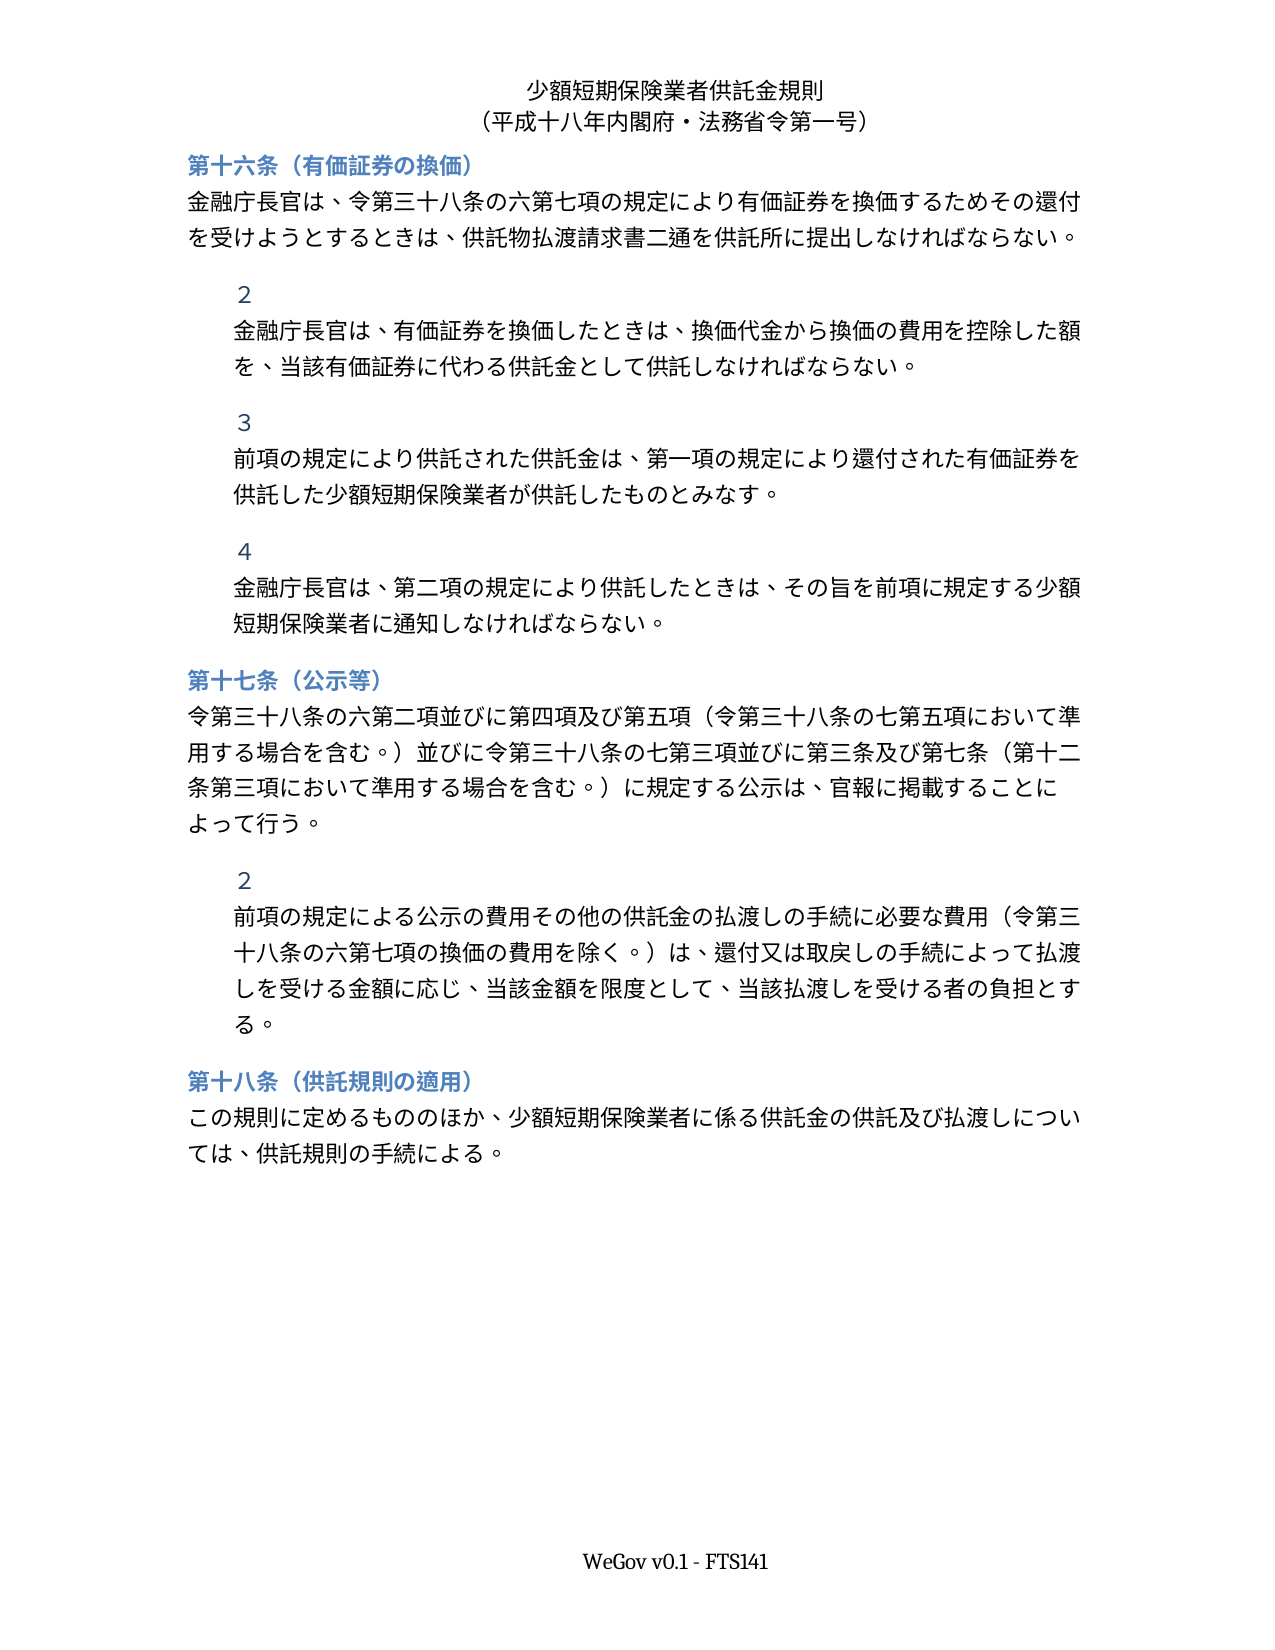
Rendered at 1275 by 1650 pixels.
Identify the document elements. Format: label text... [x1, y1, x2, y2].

subtitle 第十八条（供託規則の適用） [187, 1066, 1087, 1097]
subtitle ４ [233, 536, 1087, 567]
subtitle ２ [233, 279, 1087, 310]
text 金融庁長官は、令第三十八条の六第七項の規定により有価証券を換価するためその還付を受けようとするときは、供託物払渡請求書二通を供託所に提出しなければならない。 [187, 186, 1087, 253]
subtitle ３ [233, 407, 1087, 438]
text この規則に定めるもののほか、少額短期保険業者に係る供託金の供託及び払渡しについては、供託規則の手続による。 [187, 1102, 1087, 1169]
text 前項の規定による公示の費用その他の供託金の払渡しの手続に必要な費用（令第三十八条の六第七項の換価の費用を除く。）は、還付又は取戻しの手続によって払渡しを受ける金額に応じ、当該金額を限度として、当該払渡しを受ける者の負担とする。 [233, 901, 1087, 1040]
text 金融庁長官は、有価証券を換価したときは、換価代金から換価の費用を控除した額を、当該有価証券に代わる供託金として供託しなければならない。 [233, 314, 1087, 382]
text 前項の規定により供託された供託金は、第一項の規定により還付された有価証券を供託した少額短期保険業者が供託したものとみなす。 [233, 443, 1087, 510]
subtitle 第十七条（公示等） [187, 664, 1087, 696]
text 令第三十八条の六第二項並びに第四項及び第五項（令第三十八条の七第五項において準用する場合を含む。）並びに令第三十八条の七第三項並びに第三条及び第七条（第十二条第三項において準用する場合を含む。）に規定する公示は、官報に掲載することによって行う。 [187, 701, 1087, 839]
text 金融庁長官は、第二項の規定により供託したときは、その旨を前項に規定する少額短期保険業者に通知しなければならない。 [233, 572, 1087, 639]
subtitle ２ [233, 865, 1087, 896]
subtitle 第十六条（有価証券の換価） [187, 150, 1087, 181]
